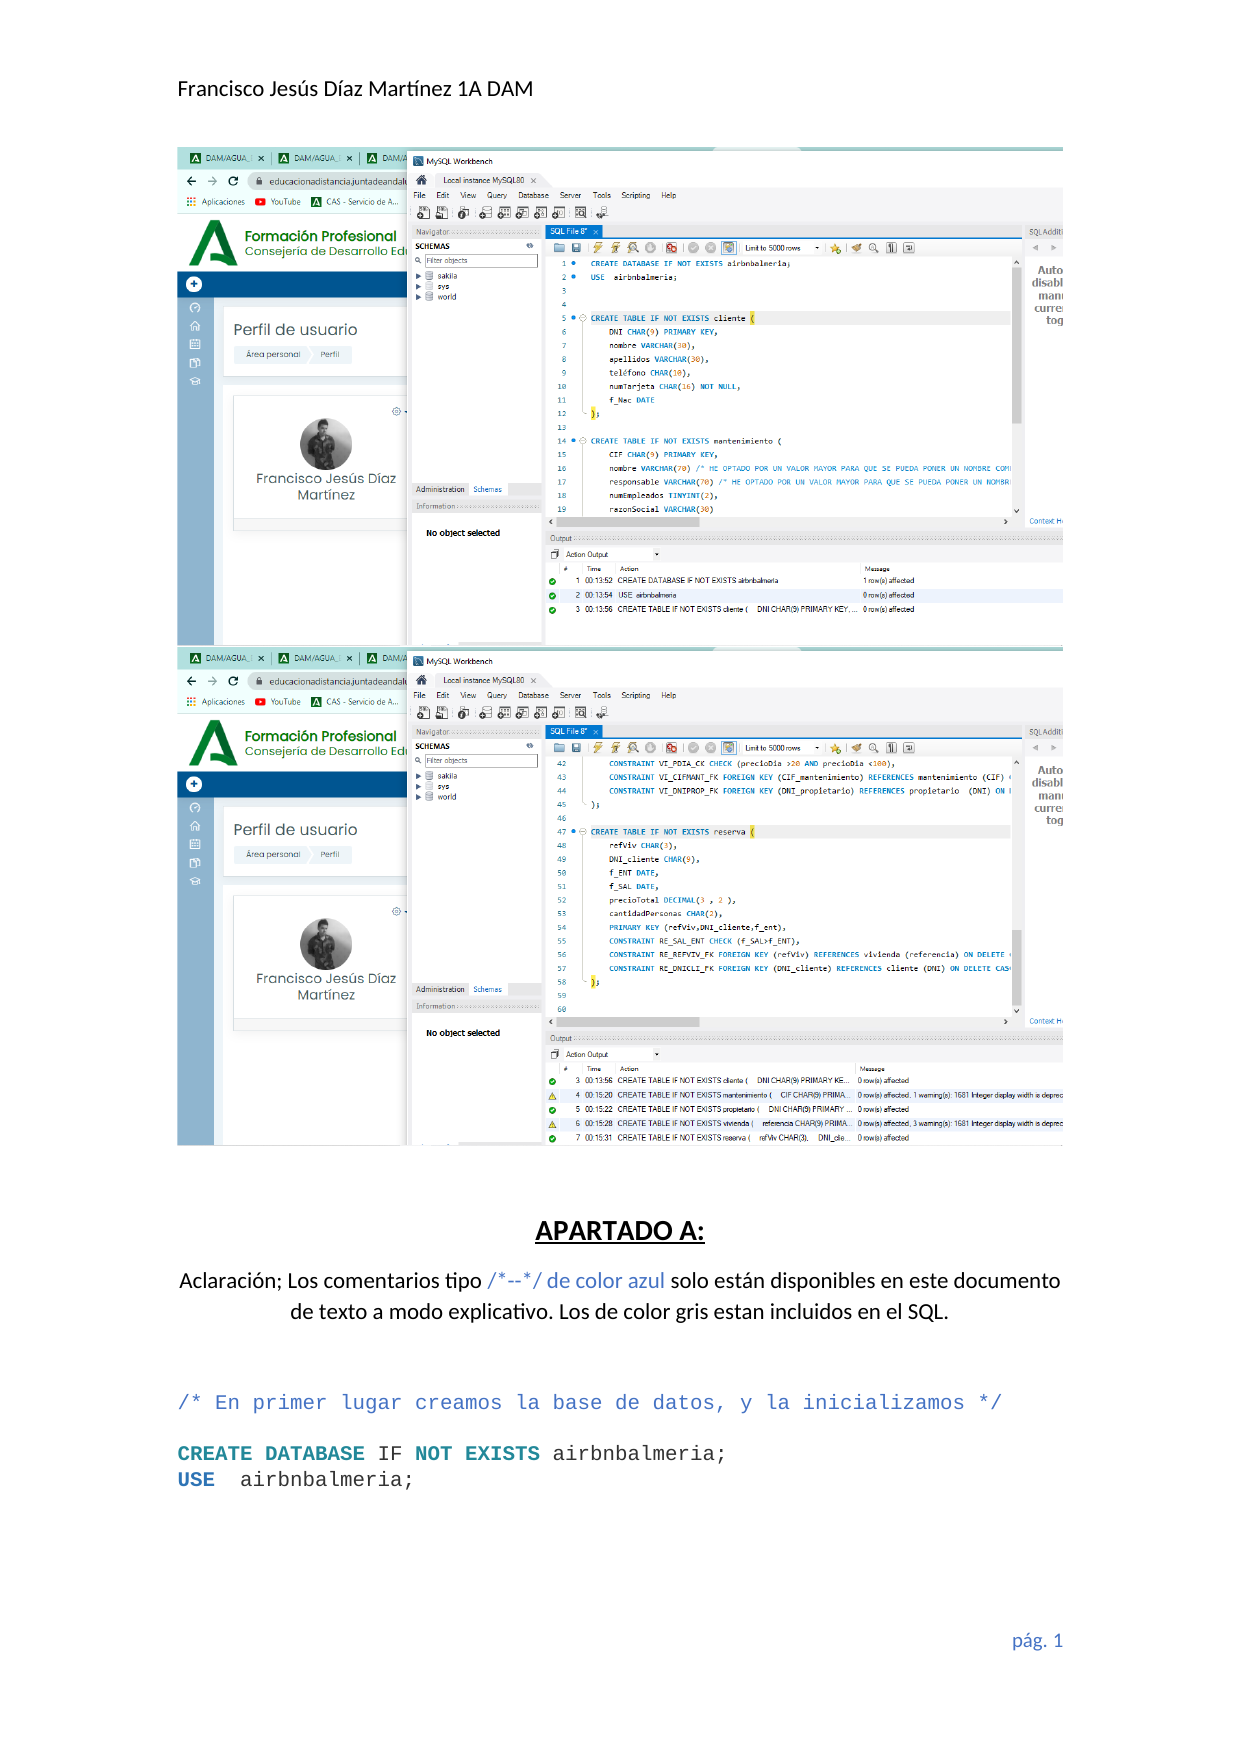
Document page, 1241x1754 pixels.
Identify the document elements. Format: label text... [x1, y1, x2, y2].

text APARTADO A: [177, 1212, 1063, 1247]
picture [177, 147, 1063, 646]
text Aclaración; Los comentarios tipo /*--*/ de color azul solo están disponibles en este documento de texto a modo explicativo. Los de color gris estan incluidos en el SQL. [177, 1267, 1063, 1325]
text CREATE DATABASE IF NOT EXISTS airbnbalmeria; [177, 1441, 1063, 1467]
text USE airbnbalmeria; [177, 1467, 1063, 1492]
text /* En primer lugar creamos la base de datos, y la inicializamos */ [177, 1391, 1063, 1416]
picture [177, 647, 1063, 1146]
